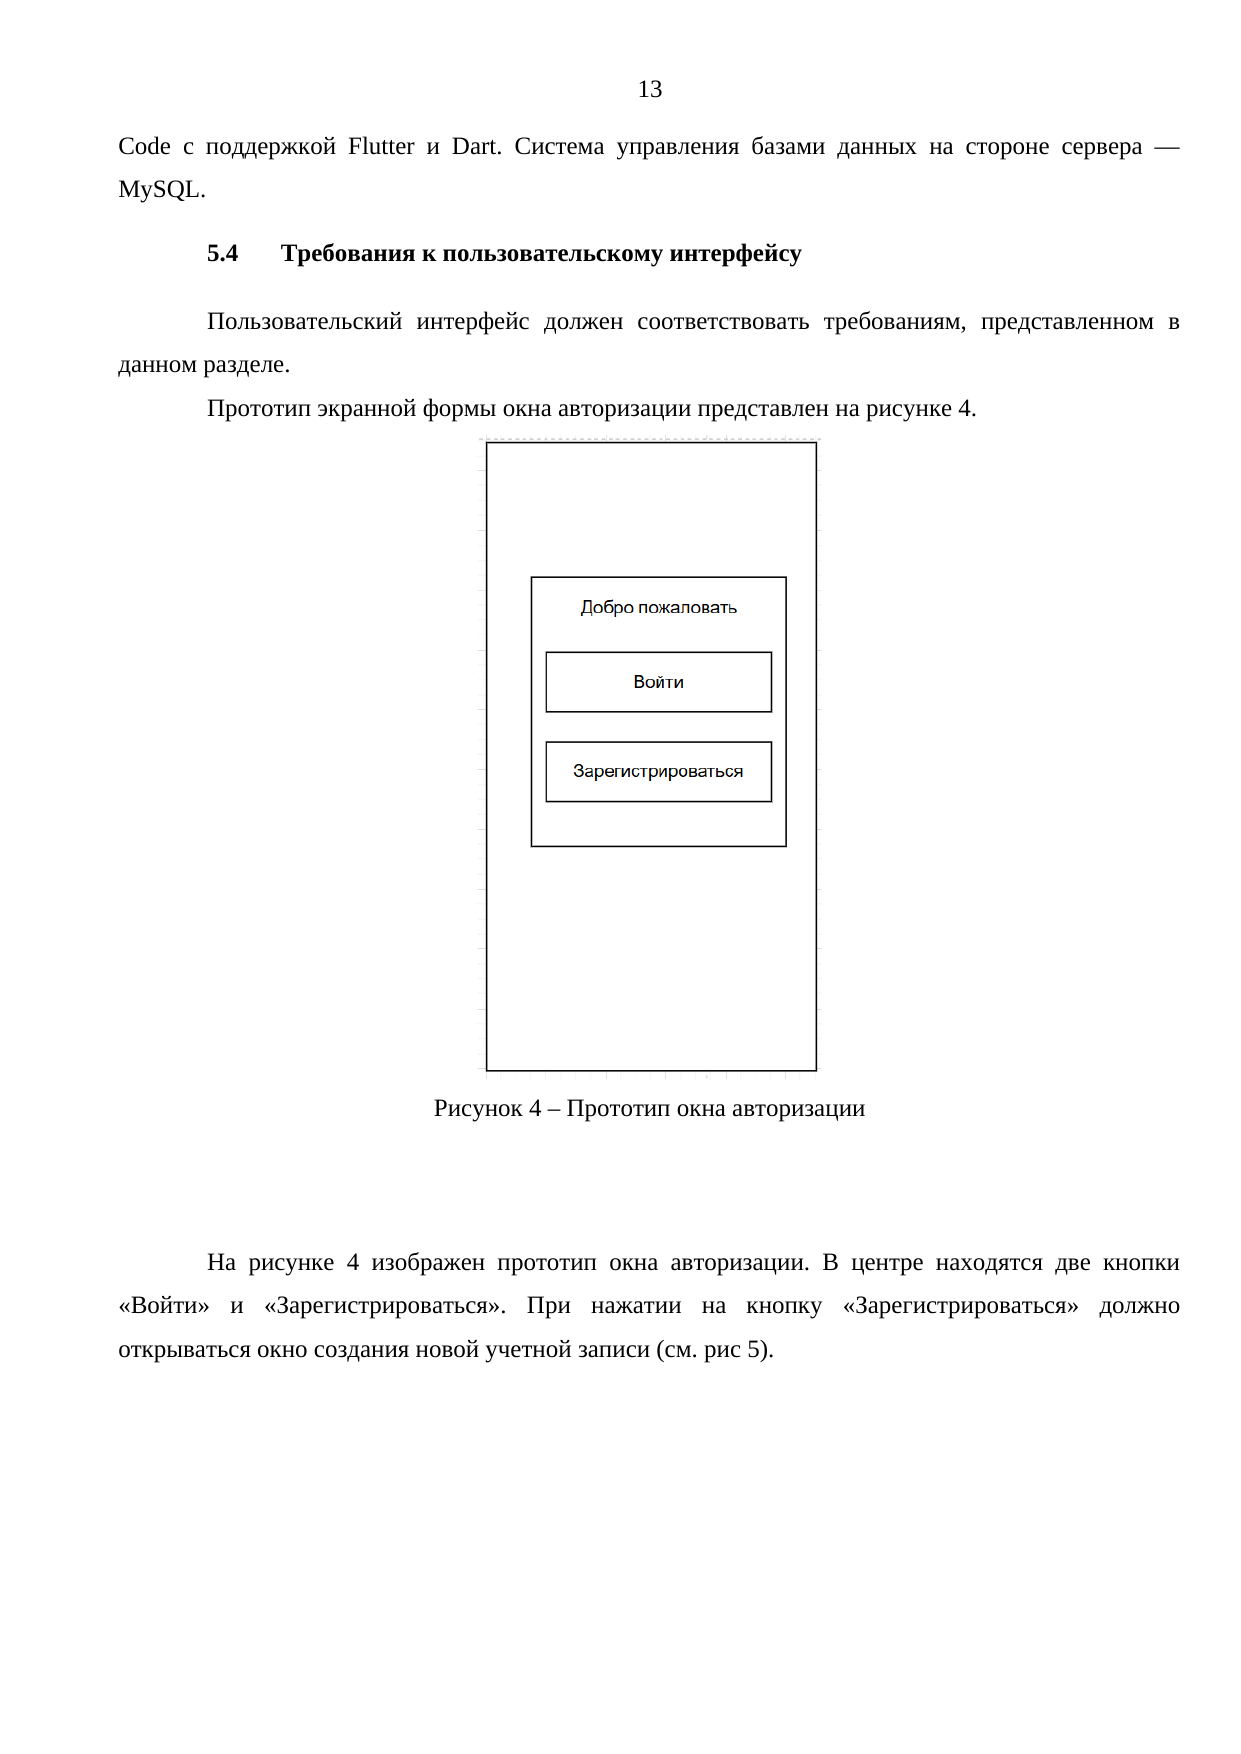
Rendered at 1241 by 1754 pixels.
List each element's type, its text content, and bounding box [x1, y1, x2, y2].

text Рисунок 4 – Прототип окна авторизации [118, 1093, 1181, 1122]
picture [477, 435, 822, 1079]
text Прототип экранной формы окна авторизации представлен на рисунке 4. [118, 393, 1181, 421]
text Пользовательский интерфейс должен соответствовать требованиям, представленном в данном разделе. [118, 306, 1181, 378]
subtitle Требования к пользовательскому интерфейсу [118, 238, 1181, 267]
